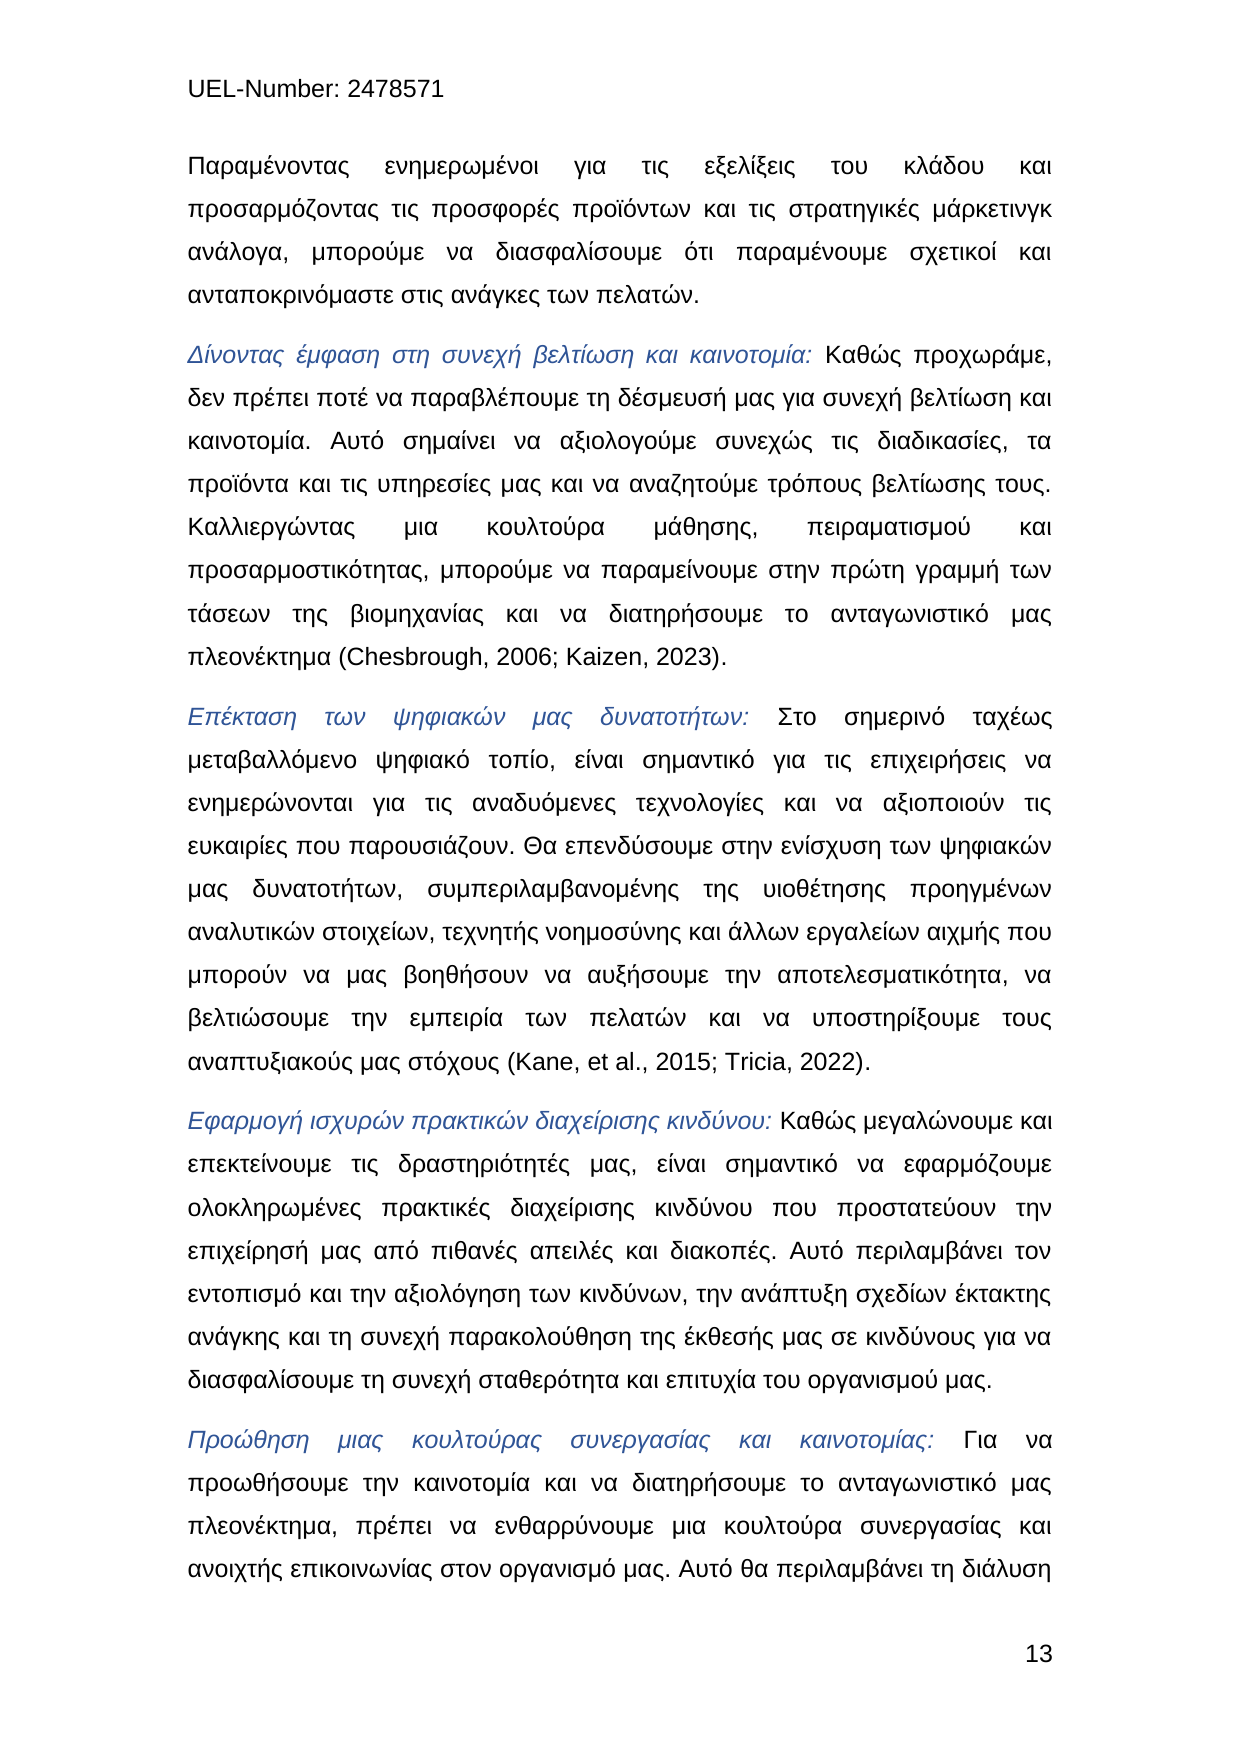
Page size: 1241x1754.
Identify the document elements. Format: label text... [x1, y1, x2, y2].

text Δίνοντας έμφαση στη συνεχή βελτίωση και καινοτομία: Καθώς προχωράμε, δεν πρέπει ποτέ να παραβλέπουμε τη δέσμευσή μας για συνεχή βελτίωση και καινοτομία. Αυτό σημαίνει να αξιολογούμε συνεχώς τις διαδικασίες, τα προϊόντα και τις υπηρεσίες μας και να αναζητούμε τρόπους βελτίωσης τους. Καλλιεργώντας μια κουλτούρα μάθησης, πειραματισμού και προσαρμοστικότητας, μπορούμε να παραμείνουμε στην πρώτη γραμμή των τάσεων της βιομηχανίας και να διατηρήσουμε το ανταγωνιστικό μας πλεονέκτημα . [187, 340, 1053, 671]
text Επέκταση των ψηφιακών μας δυνατοτήτων: Στο σημερινό ταχέως μεταβαλλόμενο ψηφιακό τοπίο, είναι σημαντικό για τις επιχειρήσεις να ενημερώνονται για τις αναδυόμενες τεχνολογίες και να αξιοποιούν τις ευκαιρίες που παρουσιάζουν. Θα επενδύσουμε στην ενίσχυση των ψηφιακών μας δυνατοτήτων, συμπεριλαμβανομένης της υιοθέτησης προηγμένων αναλυτικών στοιχείων, τεχνητής νοημοσύνης και άλλων εργαλείων αιχμής που μπορούν να μας βοηθήσουν να αυξήσουμε την αποτελεσματικότητα, να βελτιώσουμε την εμπειρία των πελατών και να υποστηρίξουμε τους αναπτυξιακούς μας στόχους . [187, 702, 1053, 1075]
text Εφαρμογή ισχυρών πρακτικών διαχείρισης κινδύνου: Καθώς μεγαλώνουμε και επεκτείνουμε τις δραστηριότητές μας, είναι σημαντικό να εφαρμόζουμε ολοκληρωμένες πρακτικές διαχείρισης κινδύνου που προστατεύουν την επιχείρησή μας από πιθανές απειλές και διακοπές. Αυτό περιλαμβάνει τον εντοπισμό και την αξιολόγηση των κινδύνων, την ανάπτυξη σχεδίων έκτακτης ανάγκης και τη συνεχή παρακολούθηση της έκθεσής μας σε κινδύνους για να διασφαλίσουμε τη συνεχή σταθερότητα και επιτυχία του οργανισμού μας. [187, 1106, 1053, 1394]
